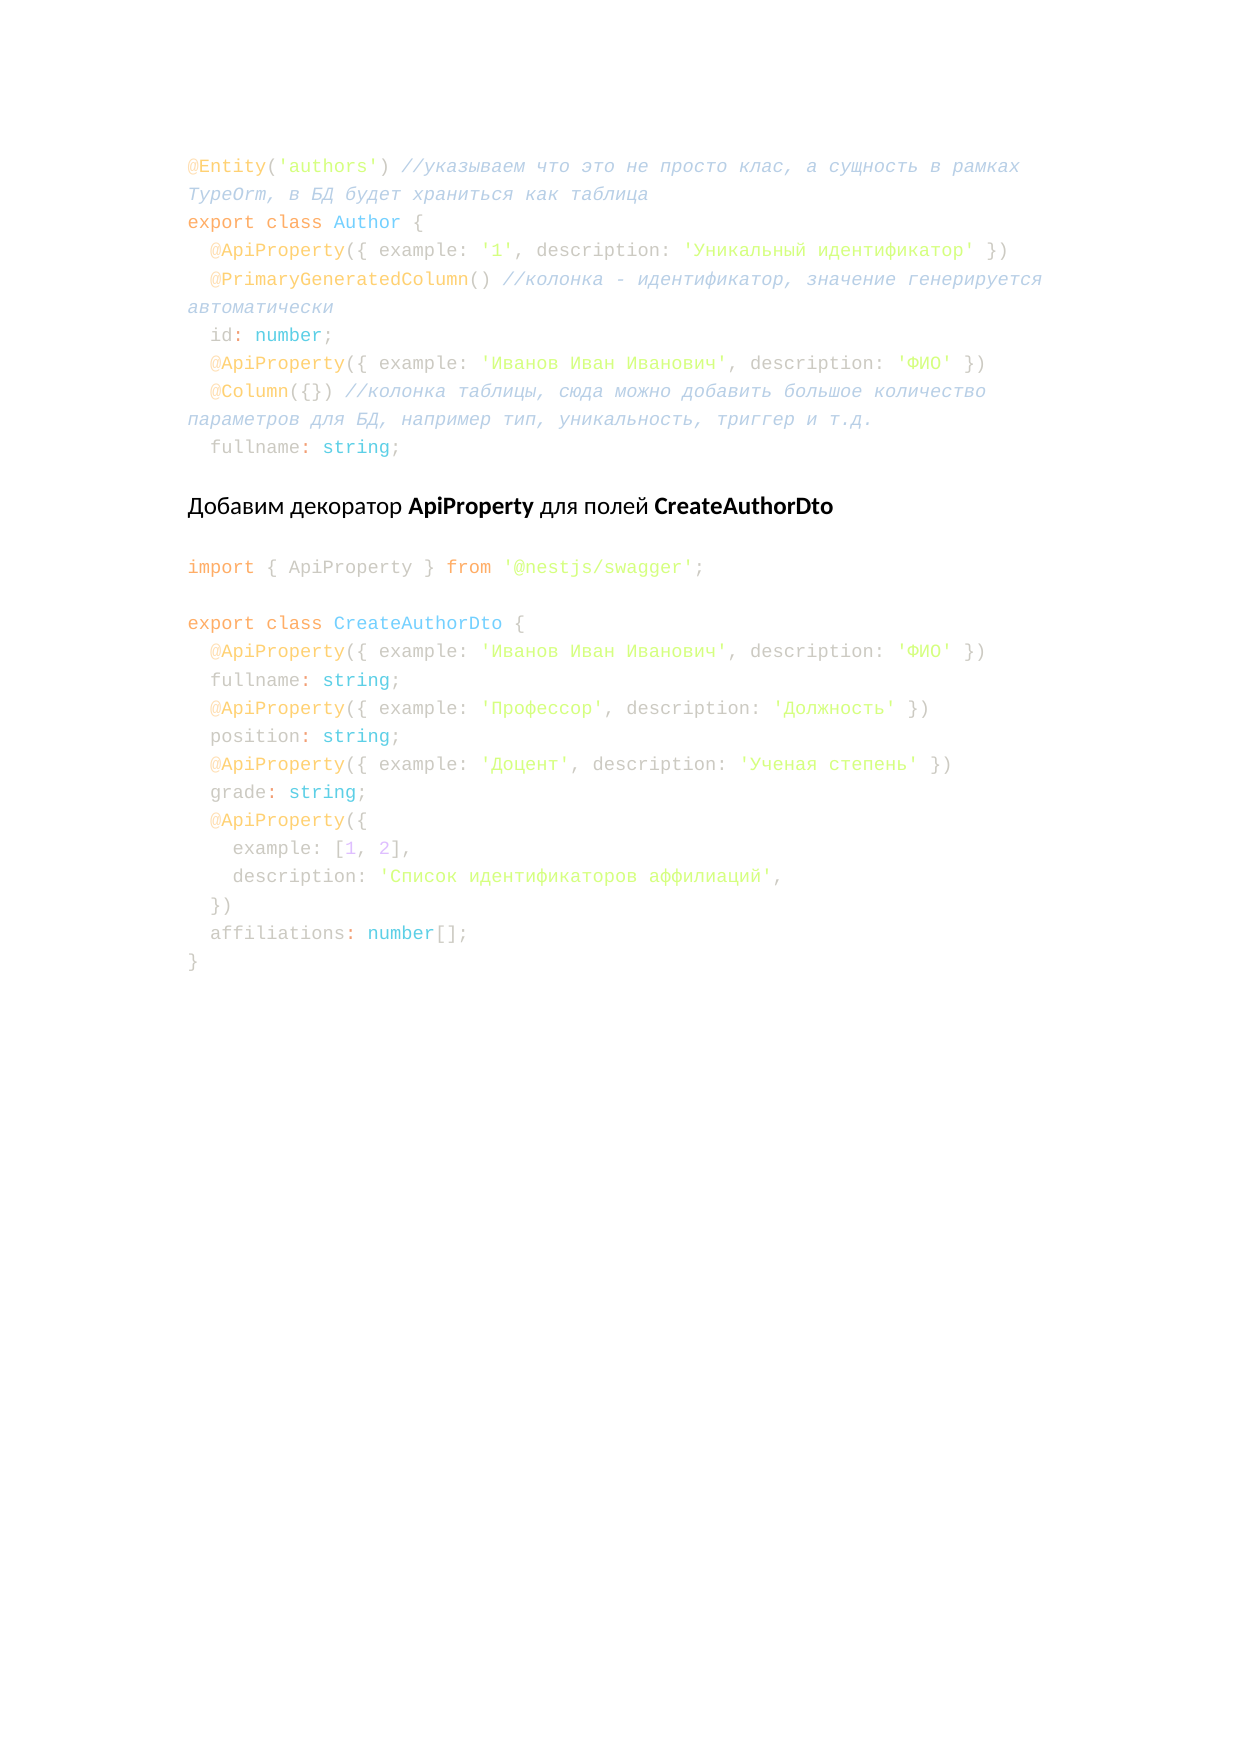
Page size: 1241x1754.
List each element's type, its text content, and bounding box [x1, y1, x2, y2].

text id: number; [187, 319, 1053, 347]
text export class CreateAuthorDto { [187, 607, 1053, 635]
text @Entity('authors') //указываем что это не просто клас, а сущность в рамках TypeOrm, в БД будет храниться как таблица [187, 150, 1053, 206]
text export class Author { [187, 206, 1053, 234]
text @ApiProperty({ example: '1', description: 'Уникальный идентификатор' }) [187, 234, 1053, 262]
text @ApiProperty({ example: 'Профессор', description: 'Должность' }) [187, 692, 1053, 720]
text affiliations: number[]; [187, 917, 1053, 945]
text import { ApiProperty } from '@nestjs/swagger'; [187, 551, 1053, 579]
text @Column({}) //колонка таблицы, сюда можно добавить большое количество параметров для БД, например тип, уникальность, триггер и т.д. [187, 375, 1053, 431]
text example: [1, 2], [187, 832, 1053, 860]
text @PrimaryGeneratedColumn() //колонка - идентификатор, значение генерируется автоматически [187, 262, 1053, 319]
text } [187, 945, 1053, 973]
text grade: string; [187, 776, 1053, 804]
text @ApiProperty({ example: 'Иванов Иван Иванович', description: 'ФИО' }) [187, 635, 1053, 663]
text position: string; [187, 720, 1053, 748]
text @ApiProperty({ example: 'Доцент', description: 'Ученая степень' }) [187, 748, 1053, 776]
text description: 'Список идентификаторов аффилиаций', [187, 860, 1053, 888]
text fullname: string; [187, 431, 1053, 459]
text @ApiProperty({ [187, 804, 1053, 832]
text @ApiProperty({ example: 'Иванов Иван Иванович', description: 'ФИО' }) [187, 347, 1053, 375]
text fullname: string; [187, 663, 1053, 692]
text Добавим декоратор ApiProperty для полей CreateAuthorDto [187, 490, 1053, 520]
text }) [187, 888, 1053, 917]
